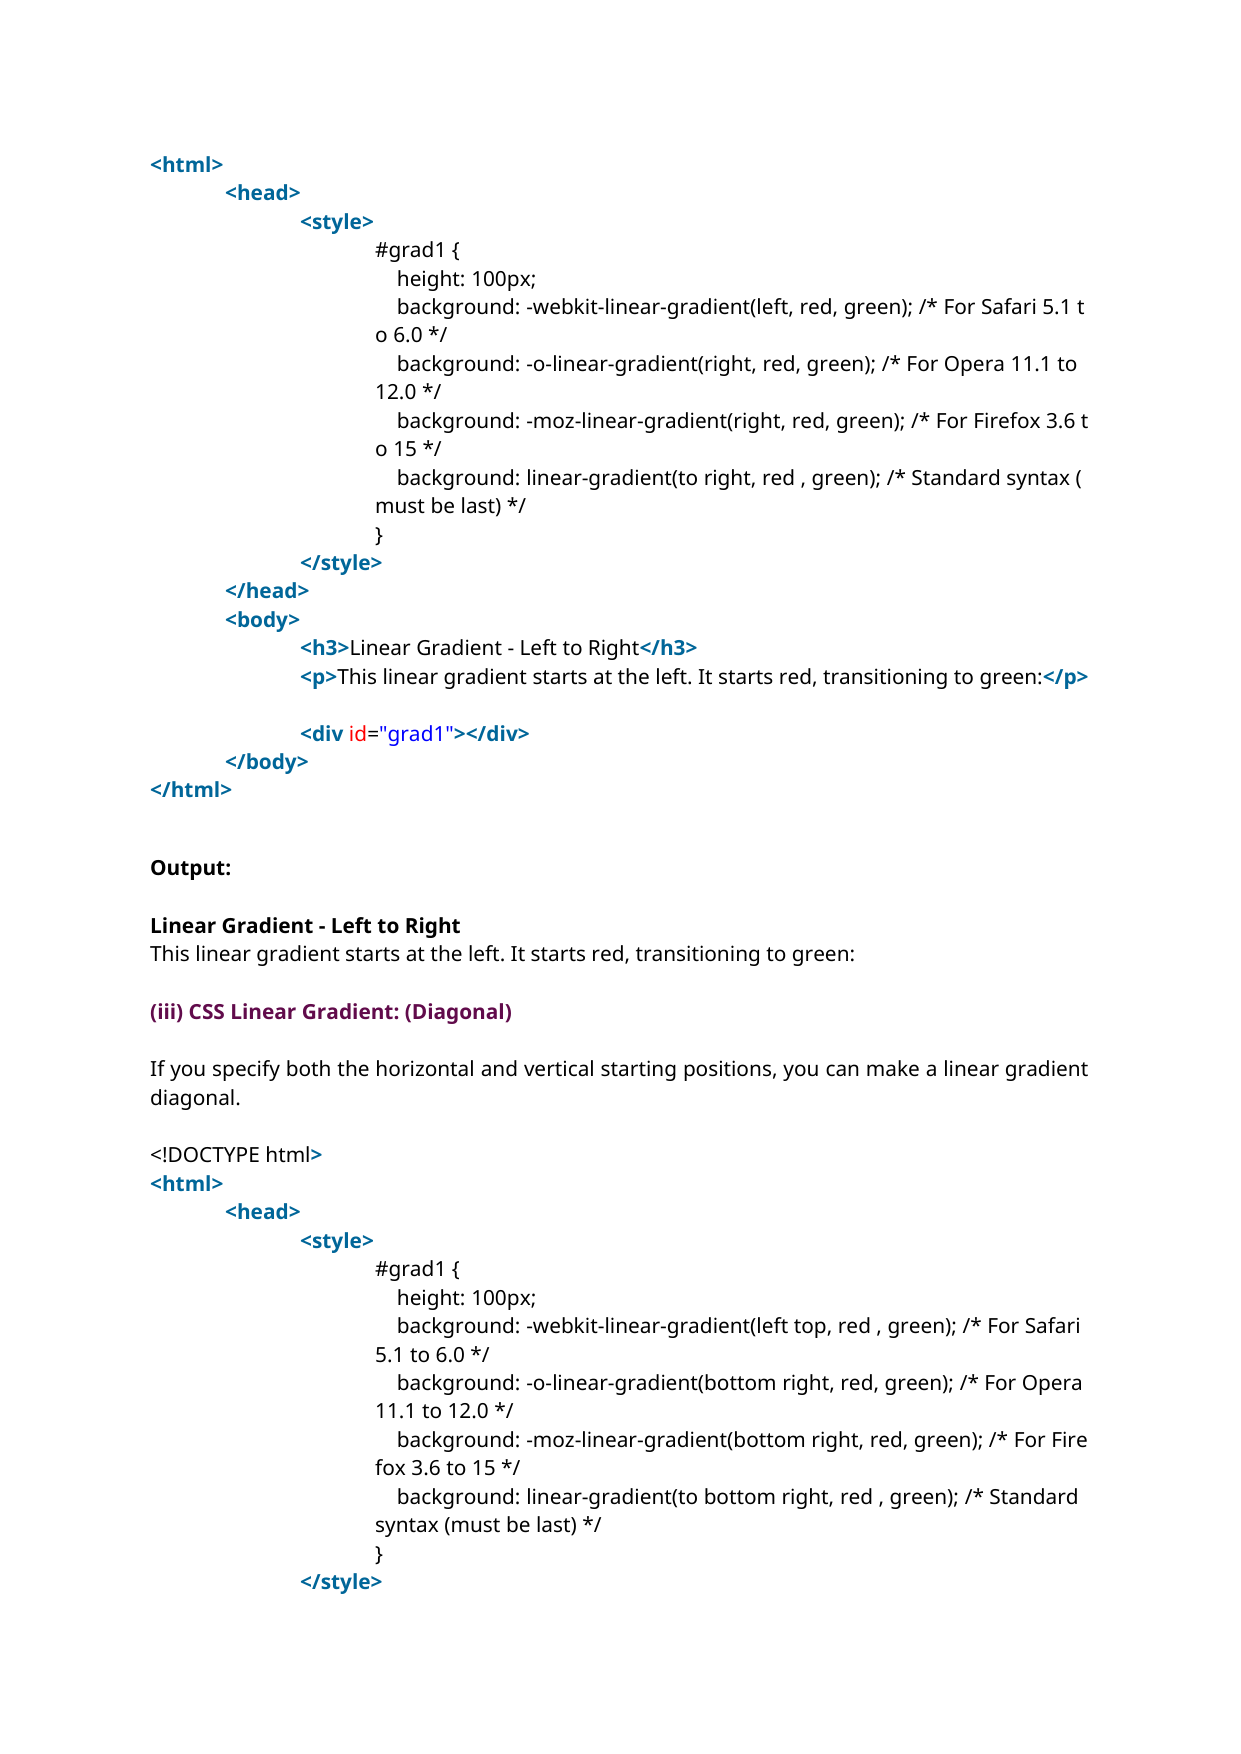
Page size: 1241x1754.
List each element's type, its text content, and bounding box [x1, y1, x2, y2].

text </body> [225, 747, 1090, 776]
text </html> [150, 776, 1090, 804]
text </style> [300, 1567, 1090, 1596]
text <html> [150, 1169, 1090, 1197]
text <html> [150, 150, 1090, 178]
text background: linear-gradient(to bottom right, red , green); /* Standard syntax (must be last) */ [375, 1482, 1090, 1539]
text } [375, 520, 1090, 548]
text height: 100px; [375, 264, 1090, 292]
text <style> [300, 207, 1090, 235]
text If you specify both the horizontal and vertical starting positions, you can make a linear gradient diagonal. [150, 1054, 1090, 1111]
text background: -webkit-linear-gradient(left top, red , green); /* For Safari 5.1 to 6.0 */ [375, 1311, 1090, 1368]
text <head> [225, 1197, 1090, 1226]
text <!DOCTYPE html> [150, 1141, 1090, 1169]
text </style> [300, 548, 1090, 577]
text <head> [225, 178, 1090, 207]
text Output: [150, 853, 1090, 882]
text <p>This linear gradient starts at the left. It starts red, transitioning to green:</p> [300, 662, 1090, 719]
text #grad1 { [375, 1254, 1090, 1283]
text } [375, 1539, 1090, 1567]
text <h3>Linear Gradient - Left to Right</h3> [300, 633, 1090, 662]
text background: -moz-linear-gradient(right, red, green); /* For Firefox 3.6 to 15 */ [375, 406, 1090, 463]
text <div id="grad1"></div> [300, 719, 1090, 747]
text background: -o-linear-gradient(right, red, green); /* For Opera 11.1 to 12.0 */ [375, 349, 1090, 406]
text </head> [225, 577, 1090, 605]
text background: linear-gradient(to right, red , green); /* Standard syntax (must be last) */ [375, 463, 1090, 520]
text height: 100px; [375, 1283, 1090, 1311]
text <style> [300, 1226, 1090, 1254]
text background: -webkit-linear-gradient(left, red, green); /* For Safari 5.1 to 6.0 */ [375, 292, 1090, 349]
text <body> [225, 605, 1090, 633]
text #grad1 { [375, 235, 1090, 264]
text This linear gradient starts at the left. It starts red, transitioning to green: [150, 939, 1090, 968]
text background: -moz-linear-gradient(bottom right, red, green); /* For Firefox 3.6 to 15 */ [375, 1425, 1090, 1482]
subtitle Linear Gradient - Left to Right [150, 911, 1090, 939]
subtitle (iii) CSS Linear Gradient: (Diagonal) [150, 997, 1090, 1025]
text background: -o-linear-gradient(bottom right, red, green); /* For Opera 11.1 to 12.0 */ [375, 1368, 1090, 1425]
